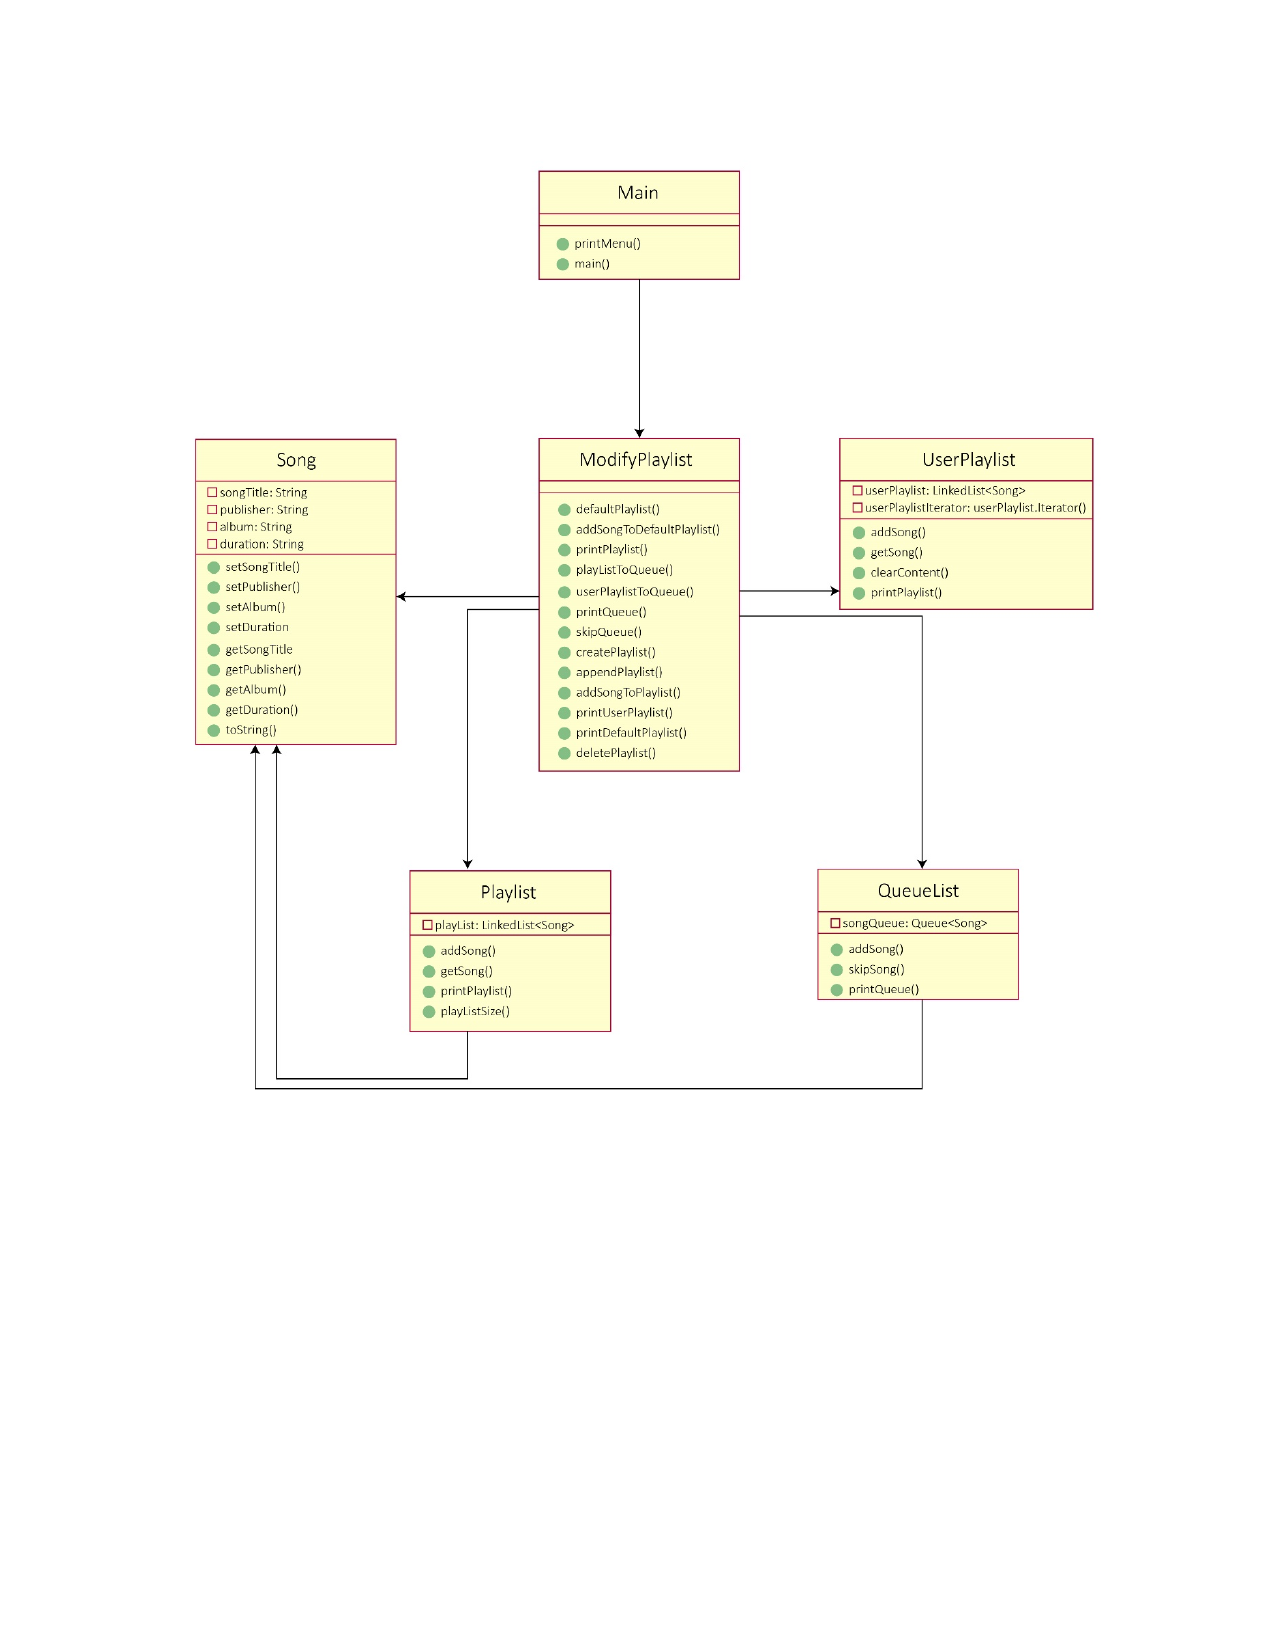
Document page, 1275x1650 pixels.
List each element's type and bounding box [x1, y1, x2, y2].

picture [150, 150, 1124, 1118]
